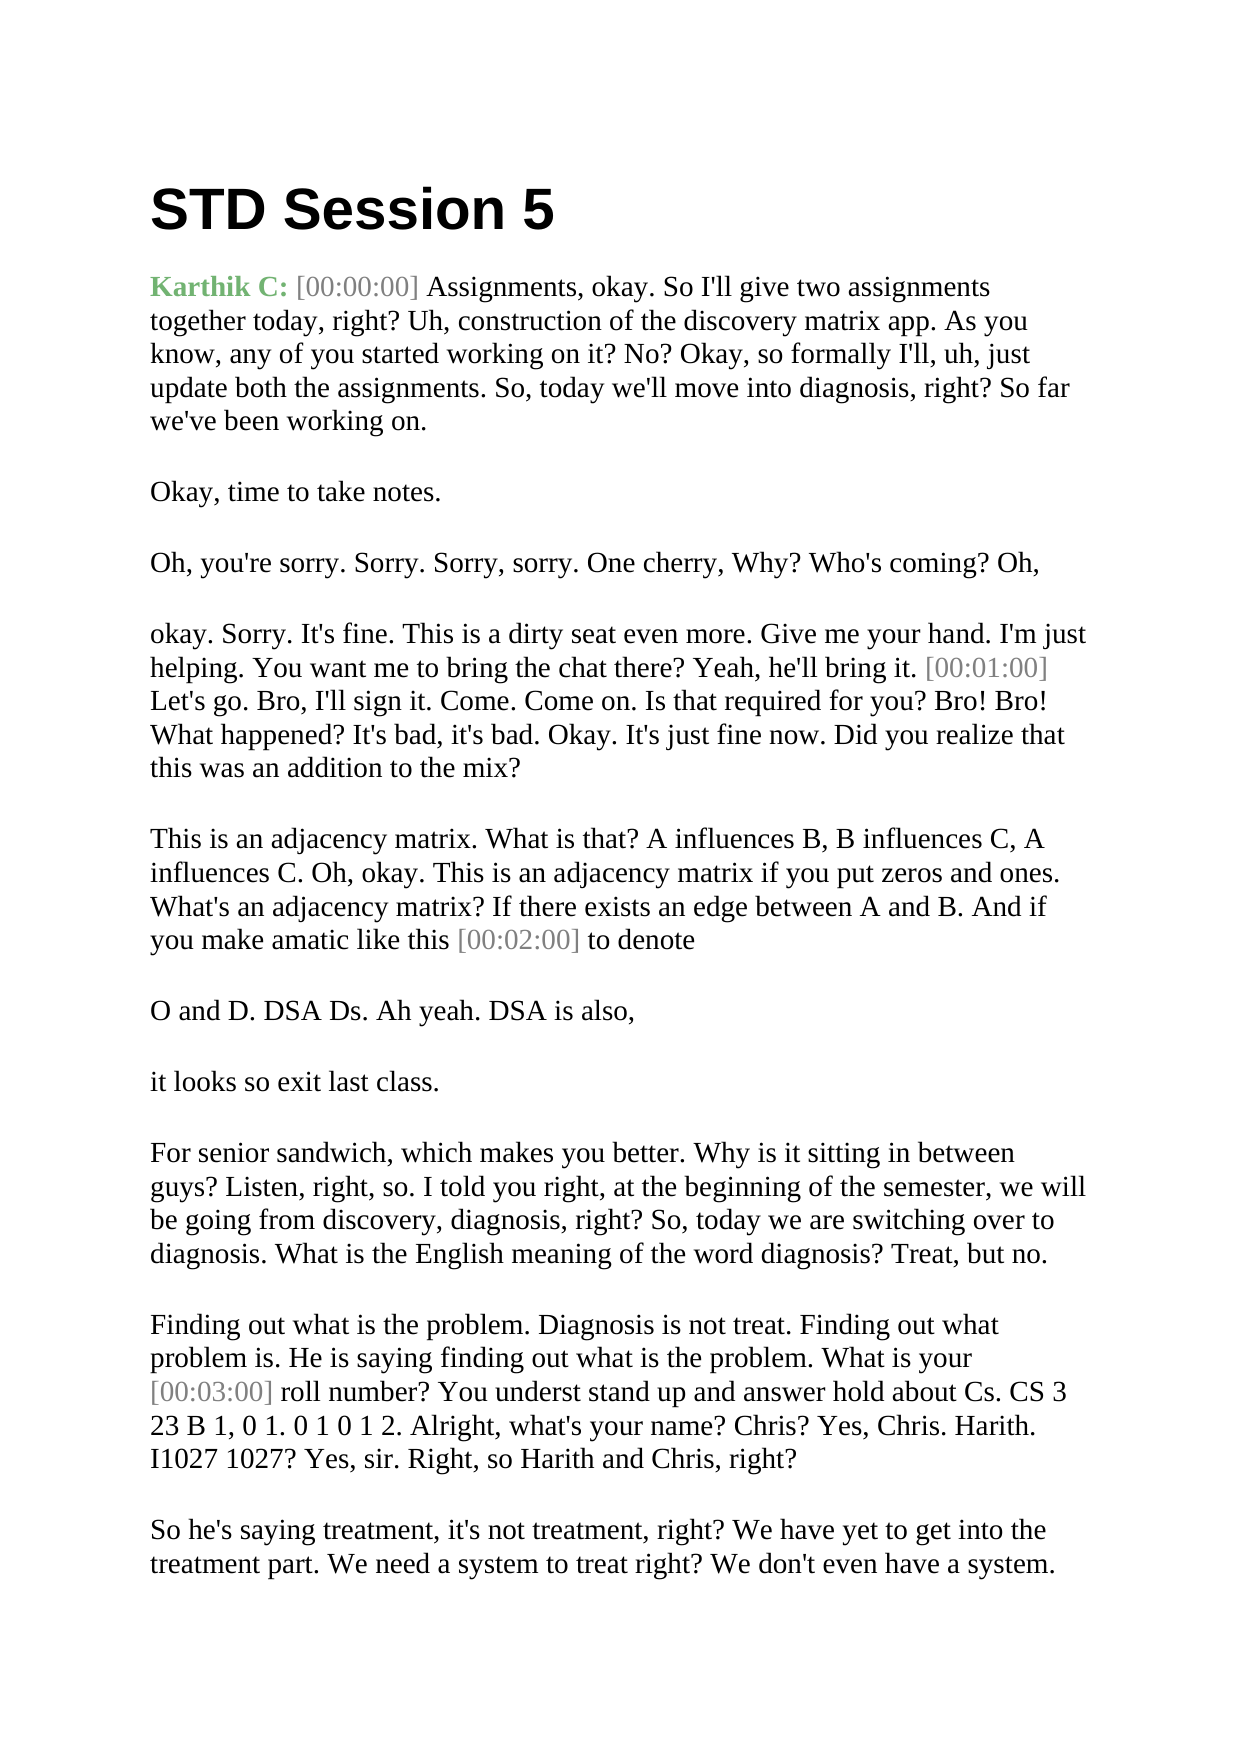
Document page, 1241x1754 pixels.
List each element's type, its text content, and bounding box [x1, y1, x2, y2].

text Karthik C: [00:00:00] Assignments, okay. So I'll give two assignments together today, right? Uh, construction of the discovery matrix app. As you know, any of you started working on it? No? Okay, so formally I'll, uh, just update both the assignments. So, today we'll move into diagnosis, right? So far we've been working on. [150, 269, 1090, 437]
text This is an adjacency matrix. What is that? A influences B, B influences C, A influences C. Oh, okay. This is an adjacency matrix if you put zeros and ones. What's an adjacency matrix? If there exists an edge between A and B. And if you make amatic like this [00:02:00] to denote [150, 822, 1090, 956]
title STD Session 5 [150, 175, 1090, 242]
text For senior sandwich, which makes you better. Why is it sitting in between guys? Listen, right, so. I told you right, at the beginning of the semester, we will be going from discovery, diagnosis, right? So, today we are switching over to diagnosis. What is the English meaning of the word diagnosis? Treat, but no. [150, 1135, 1090, 1269]
text Oh, you're sorry. Sorry. Sorry, sorry. One cherry, Why? Who's coming? Oh, [150, 545, 1090, 579]
text okay. Sorry. It's fine. This is a dirty seat even more. Give me your hand. I'm just helping. You want me to bring the chat there? Yeah, he'll bring it. [00:01:00] Let's go. Bro, I'll sign it. Come. Come on. Is that required for you? Bro! Bro! What happened? It's bad, it's bad. Okay. It's just fine now. Did you realize that this was an addition to the mix? [150, 616, 1090, 784]
text Okay, time to take notes. [150, 474, 1090, 508]
text Finding out what is the problem. Diagnosis is not treat. Finding out what problem is. He is saying finding out what is the problem. What is your [00:03:00] roll number? You underst stand up and answer hold about Cs. CS 3 23 B 1, 0 1. 0 1 0 1 2. Alright, what's your name? Chris? Yes, Chris. Harith. I1027 1027? Yes, sir. Right, so Harith and Chris, right? [150, 1307, 1090, 1475]
text O and D. DSA Ds. Ah yeah. DSA is also, [150, 993, 1090, 1027]
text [150, 1512, 1090, 1579]
text it looks so exit last class. [150, 1064, 1090, 1098]
